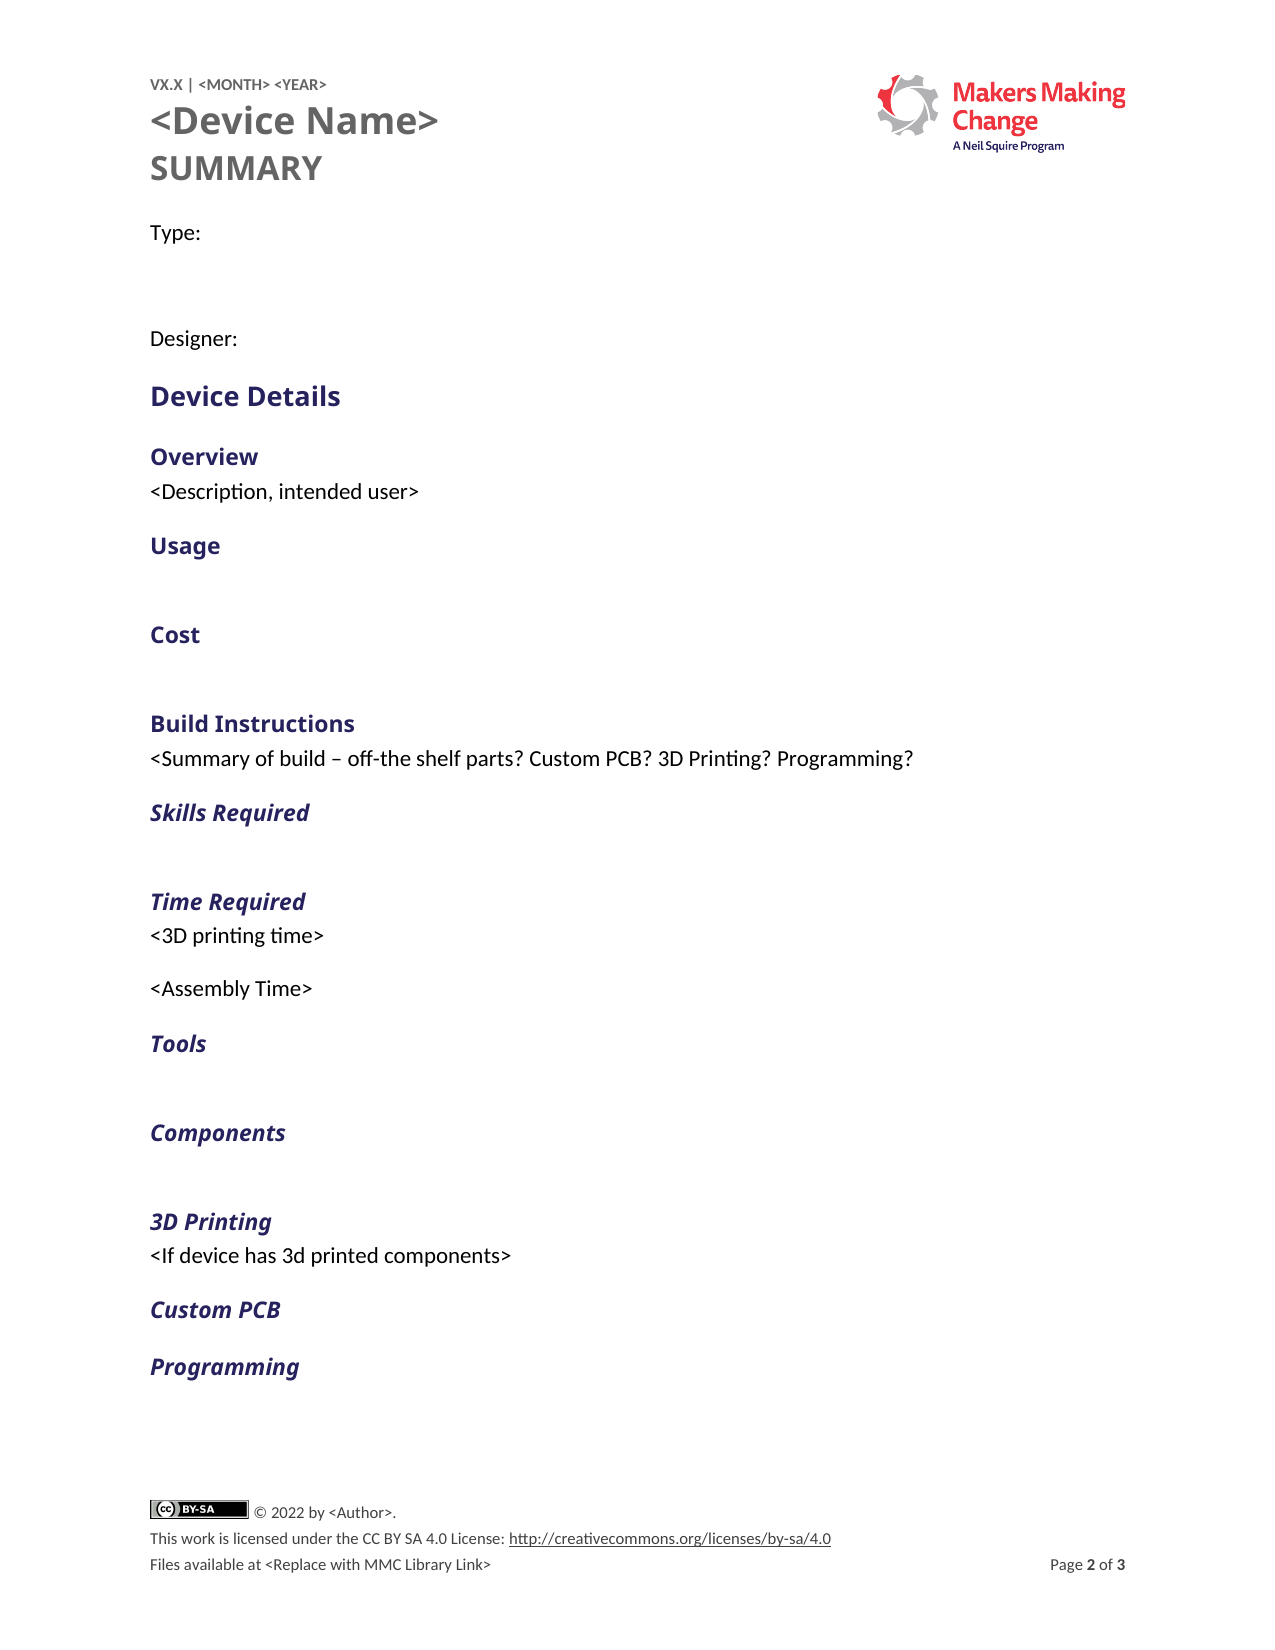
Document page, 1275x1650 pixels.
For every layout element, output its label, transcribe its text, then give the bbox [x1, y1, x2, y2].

subtitle Tools [150, 1028, 1125, 1059]
text <3D printing time> [150, 922, 1125, 949]
subtitle Time Required [150, 886, 1125, 917]
subtitle Programming [150, 1351, 1125, 1382]
subtitle Build Instructions [150, 708, 1125, 739]
subtitle Cost [150, 619, 1125, 650]
subtitle Device Details [150, 378, 1125, 414]
subtitle Custom PCB [150, 1294, 1125, 1326]
text <Assembly Time> [150, 974, 1125, 1003]
subtitle Usage [150, 530, 1125, 561]
subtitle 3D Printing [150, 1206, 1125, 1237]
picture [150, 1500, 249, 1519]
text <Summary of build – off-the shelf parts? Custom PCB? 3D Printing? Programming? [150, 744, 1125, 772]
subtitle Components [150, 1117, 1125, 1148]
text <If device has 3d printed components> [150, 1241, 1125, 1269]
text <Description, intended user> [150, 477, 1125, 505]
text Designer: [150, 324, 1125, 353]
subtitle Overview [150, 441, 1125, 472]
picture [877, 75, 1125, 153]
text Type: [150, 218, 1125, 247]
subtitle Skills Required [150, 797, 1125, 828]
